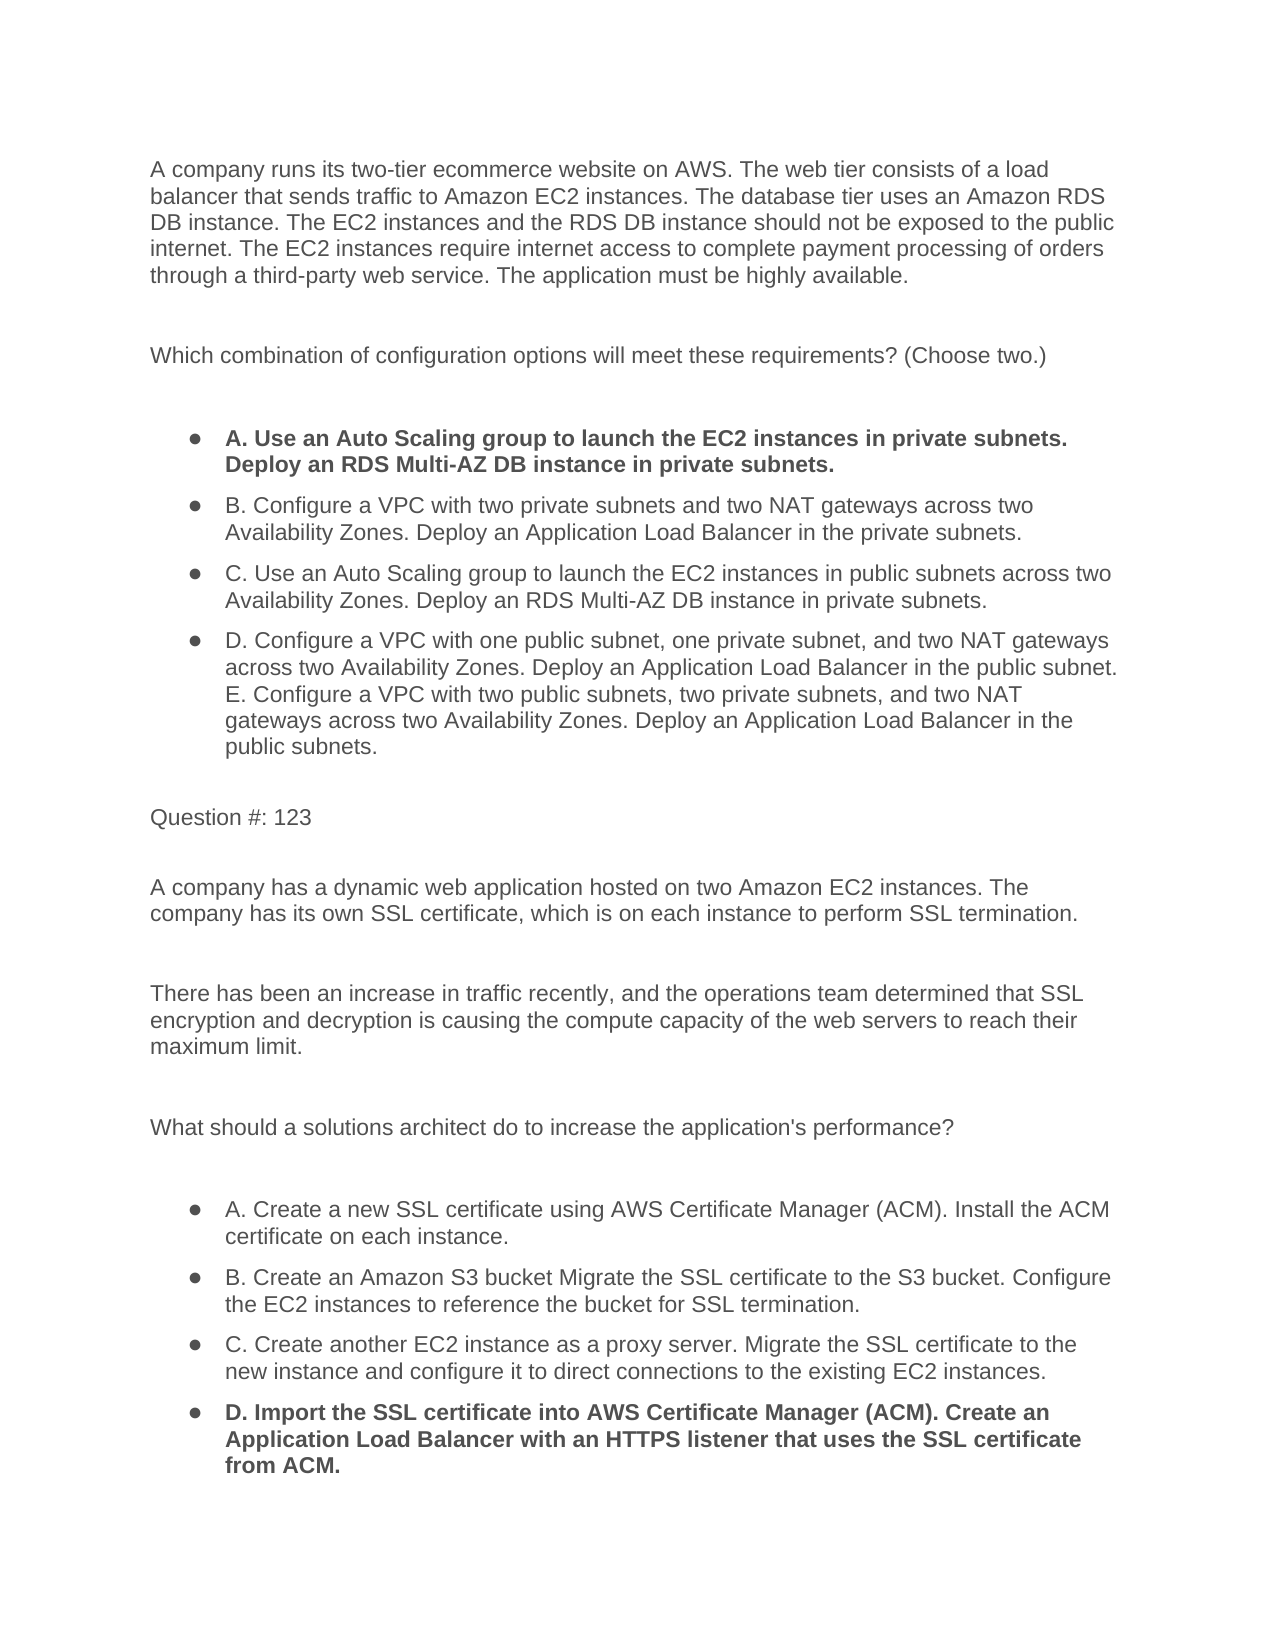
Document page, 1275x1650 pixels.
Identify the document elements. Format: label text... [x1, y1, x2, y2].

text Question #: 123 [150, 797, 1125, 836]
list C. Create another EC2 instance as a proxy server. Migrate the SSL certificate to the new instance and configure it to direct connections to the existing EC2 instances. [187, 1323, 1125, 1391]
list A. Use an Auto Scaling group to launch the EC2 instances in private subnets. Deploy an RDS Multi-AZ DB instance in private subnets. [187, 416, 1125, 484]
list C. Use an Auto Scaling group to launch the EC2 instances in public subnets across two Availability Zones. Deploy an RDS Multi-AZ DB instance in private subnets. [187, 552, 1125, 619]
text What should a solutions architect do to increase the application's performance? [150, 1107, 1125, 1146]
list B. Configure a VPC with two private subnets and two NAT gateways across two Availability Zones. Deploy an Application Load Balancer in the private subnets. [187, 484, 1125, 552]
text Which combination of configuration options will meet these requirements? (Choose two.) [150, 336, 1125, 375]
list B. Create an Amazon S3 bucket Migrate the SSL certificate to the S3 bucket. Configure the EC2 instances to reference the bucket for SSL termination. [187, 1256, 1125, 1323]
text There has been an increase in traffic recently, and the operations team determined that SSL encryption and decryption is causing the compute capacity of the web servers to reach their maximum limit. [150, 974, 1125, 1066]
text A company runs its two-tier ecommerce website on AWS. The web tier consists of a load balancer that sends traffic to Amazon EC2 instances. The database tier uses an Amazon RDS DB instance. The EC2 instances and the RDS DB instance should not be exposed to the public internet. The EC2 instances require internet access to complete payment processing of orders through a third-party web service. The application must be highly available. [150, 150, 1125, 294]
list D. Configure a VPC with one public subnet, one private subnet, and two NAT gateways across two Availability Zones. Deploy an Application Load Balancer in the public subnet. E. Configure a VPC with two public subnets, two private subnets, and two NAT gateways across two Availability Zones. Deploy an Application Load Balancer in the public subnets. [187, 619, 1125, 766]
list D. Import the SSL certificate into AWS Certificate Manager (ACM). Create an Application Load Balancer with an HTTPS listener that uses the SSL certificate from ACM. [187, 1391, 1125, 1485]
list A. Create a new SSL certificate using AWS Certificate Manager (ACM). Install the ACM certificate on each instance. [187, 1188, 1125, 1256]
text A company has a dynamic web application hosted on two Amazon EC2 instances. The company has its own SSL certificate, which is on each instance to perform SSL termination. [150, 867, 1125, 932]
